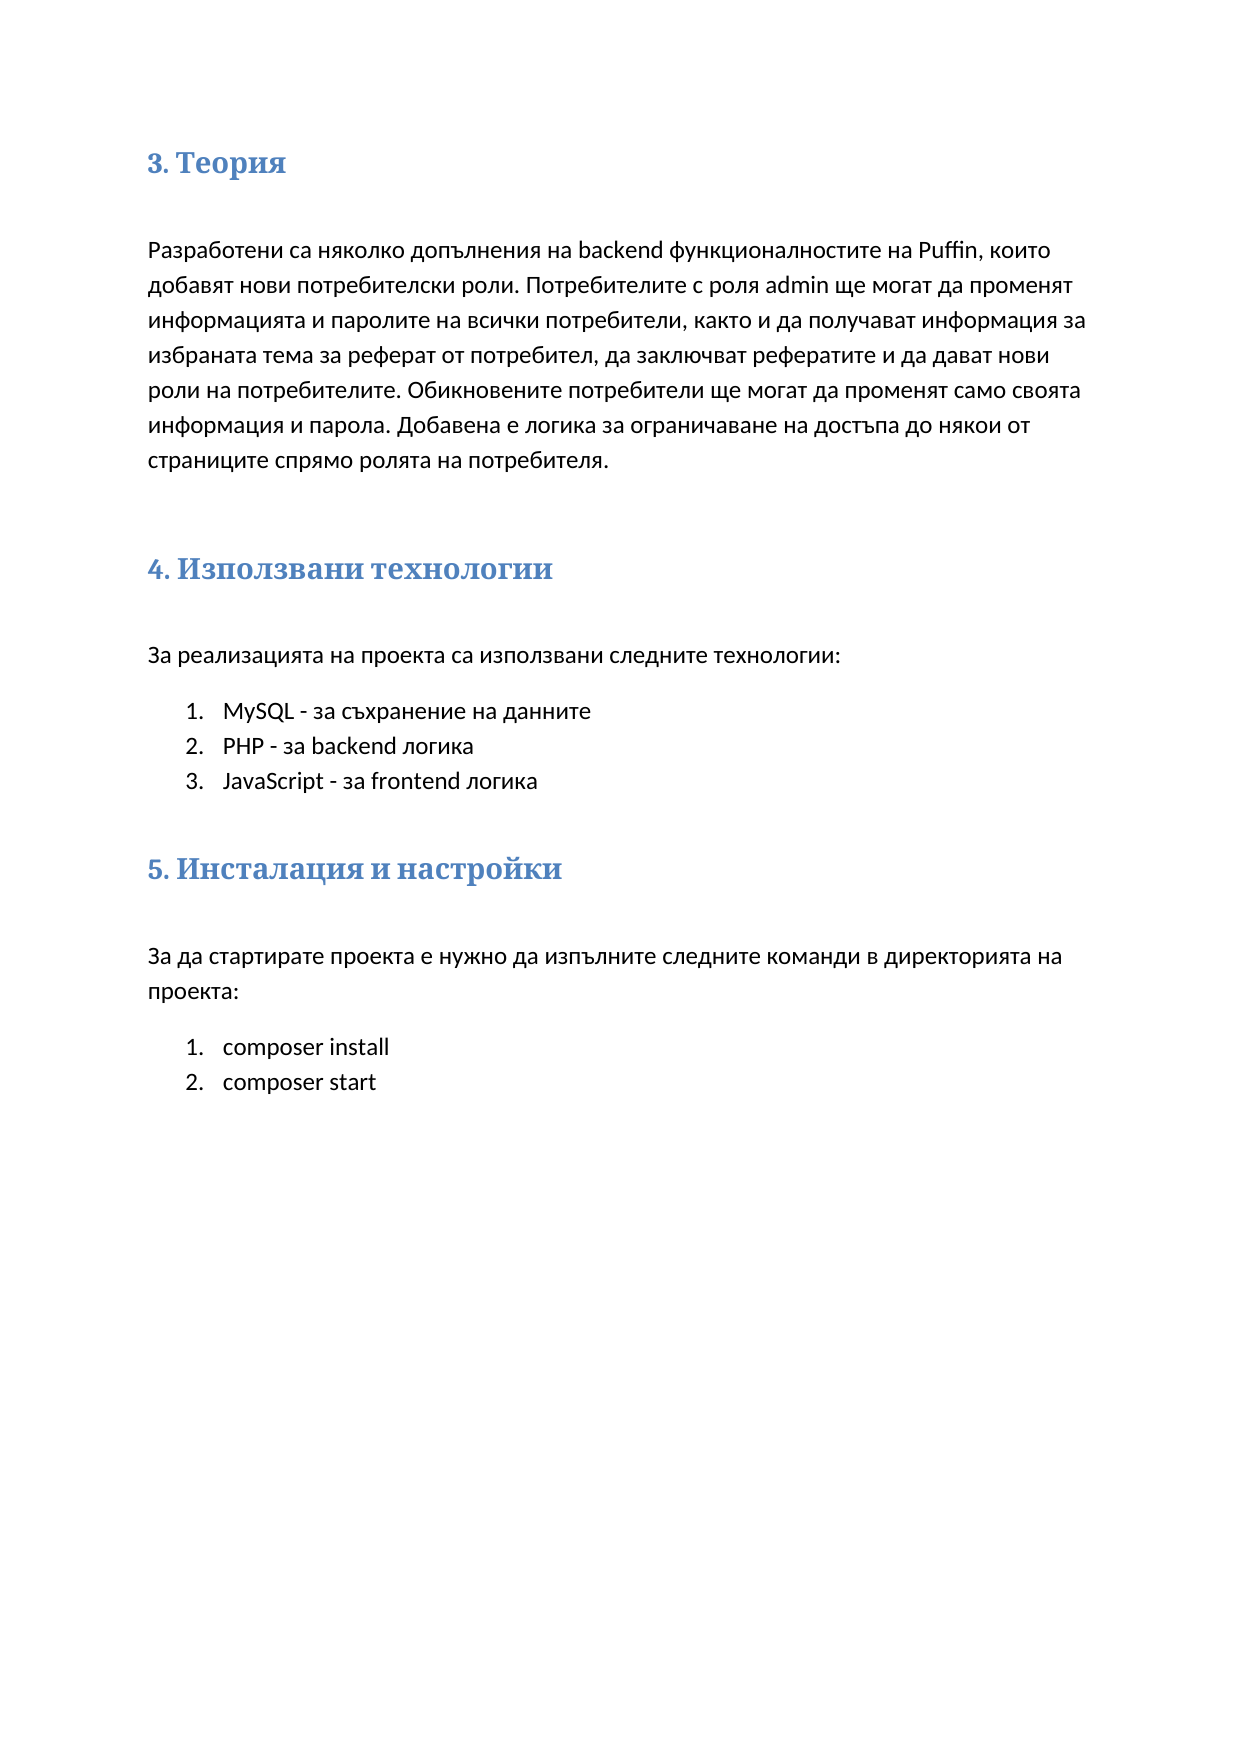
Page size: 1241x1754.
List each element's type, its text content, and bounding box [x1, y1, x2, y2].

list MySQL - за съхранение на данните [185, 695, 1093, 726]
list composer start [185, 1066, 1093, 1096]
text За да стартирате проекта е нужно да изпълните следните команди в директорията на проекта: [148, 940, 1093, 1006]
list JavaScript - за frontend логика [185, 765, 1093, 796]
list PHP - за backend логика [185, 730, 1093, 761]
text Разработени са няколко допълнения на backend функционалностите на Puffin, които добавят нови потребителски роли. Потребителите с роля admin ще могат да променят информацията и паролите на всички потребители, както и да получават информация за избраната тема за реферат от потребител, да заключват рефератите и да дават нови роли на потребителите. Обикновените потребители ще могат да променят само своята информация и парола. Добавена е логика за ограничаване на достъпа до някои от страниците спрямо ролята на потребителя. [148, 234, 1093, 475]
subtitle 4. Използвани технологии [148, 553, 1093, 587]
subtitle 5. Инсталация и настройки [148, 853, 1093, 887]
text За реализацията на проекта са използвани следните технологии: [148, 639, 1093, 670]
list composer install [185, 1031, 1093, 1061]
subtitle 3. Теория [148, 148, 1093, 181]
